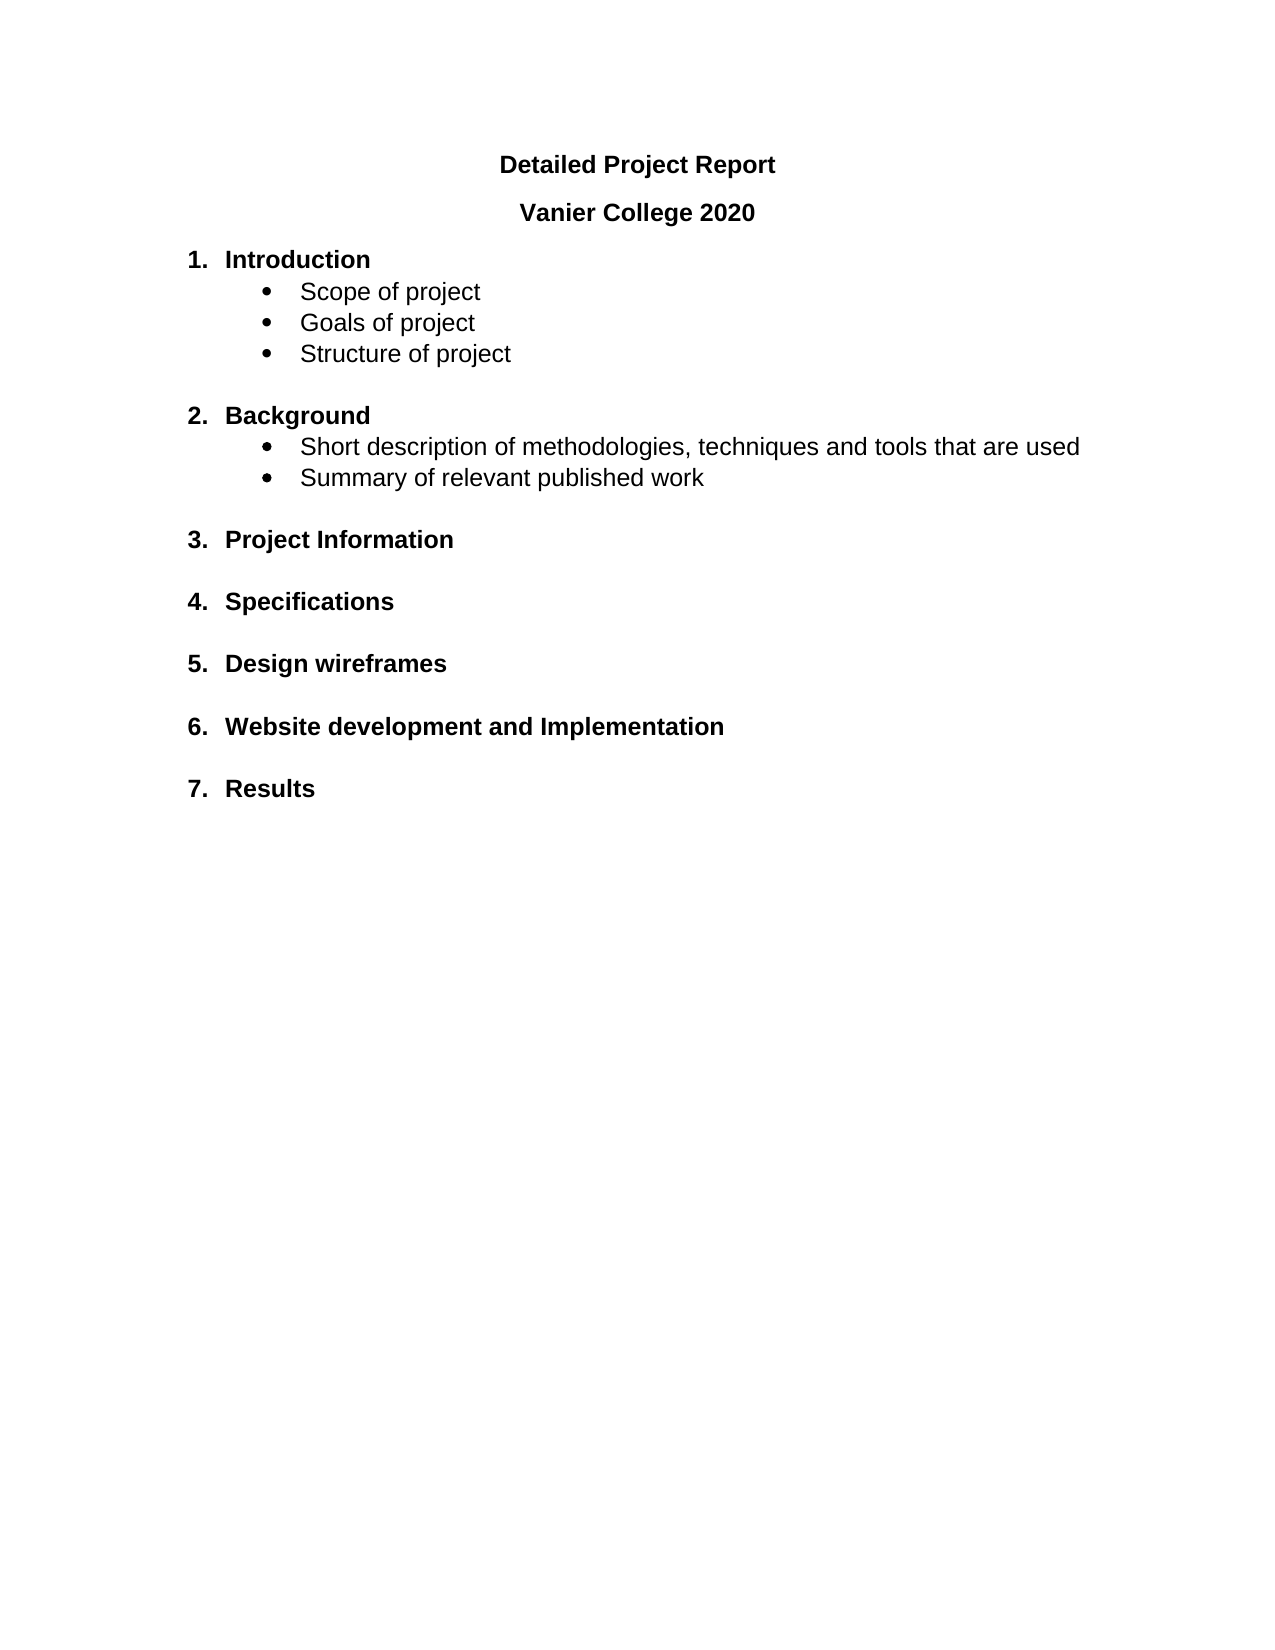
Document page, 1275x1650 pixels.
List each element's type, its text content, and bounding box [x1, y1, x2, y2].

list Scope of project [262, 276, 1125, 305]
list Introduction [187, 245, 1125, 274]
text Detailed Project Report [150, 150, 1125, 179]
list Website development and Implementation [187, 712, 1125, 740]
list Background [187, 401, 1125, 430]
list Goals of project [262, 308, 1125, 336]
list Summary of relevant published work [262, 463, 1125, 492]
text Vanier College 2020 [150, 198, 1125, 226]
list Specifications [187, 587, 1125, 616]
list Short description of methodologies, techniques and tools that are used [262, 432, 1125, 461]
list Results [187, 774, 1125, 802]
list Structure of project [262, 339, 1125, 368]
list Design wireframes [187, 649, 1125, 678]
list Project Information [187, 525, 1125, 554]
